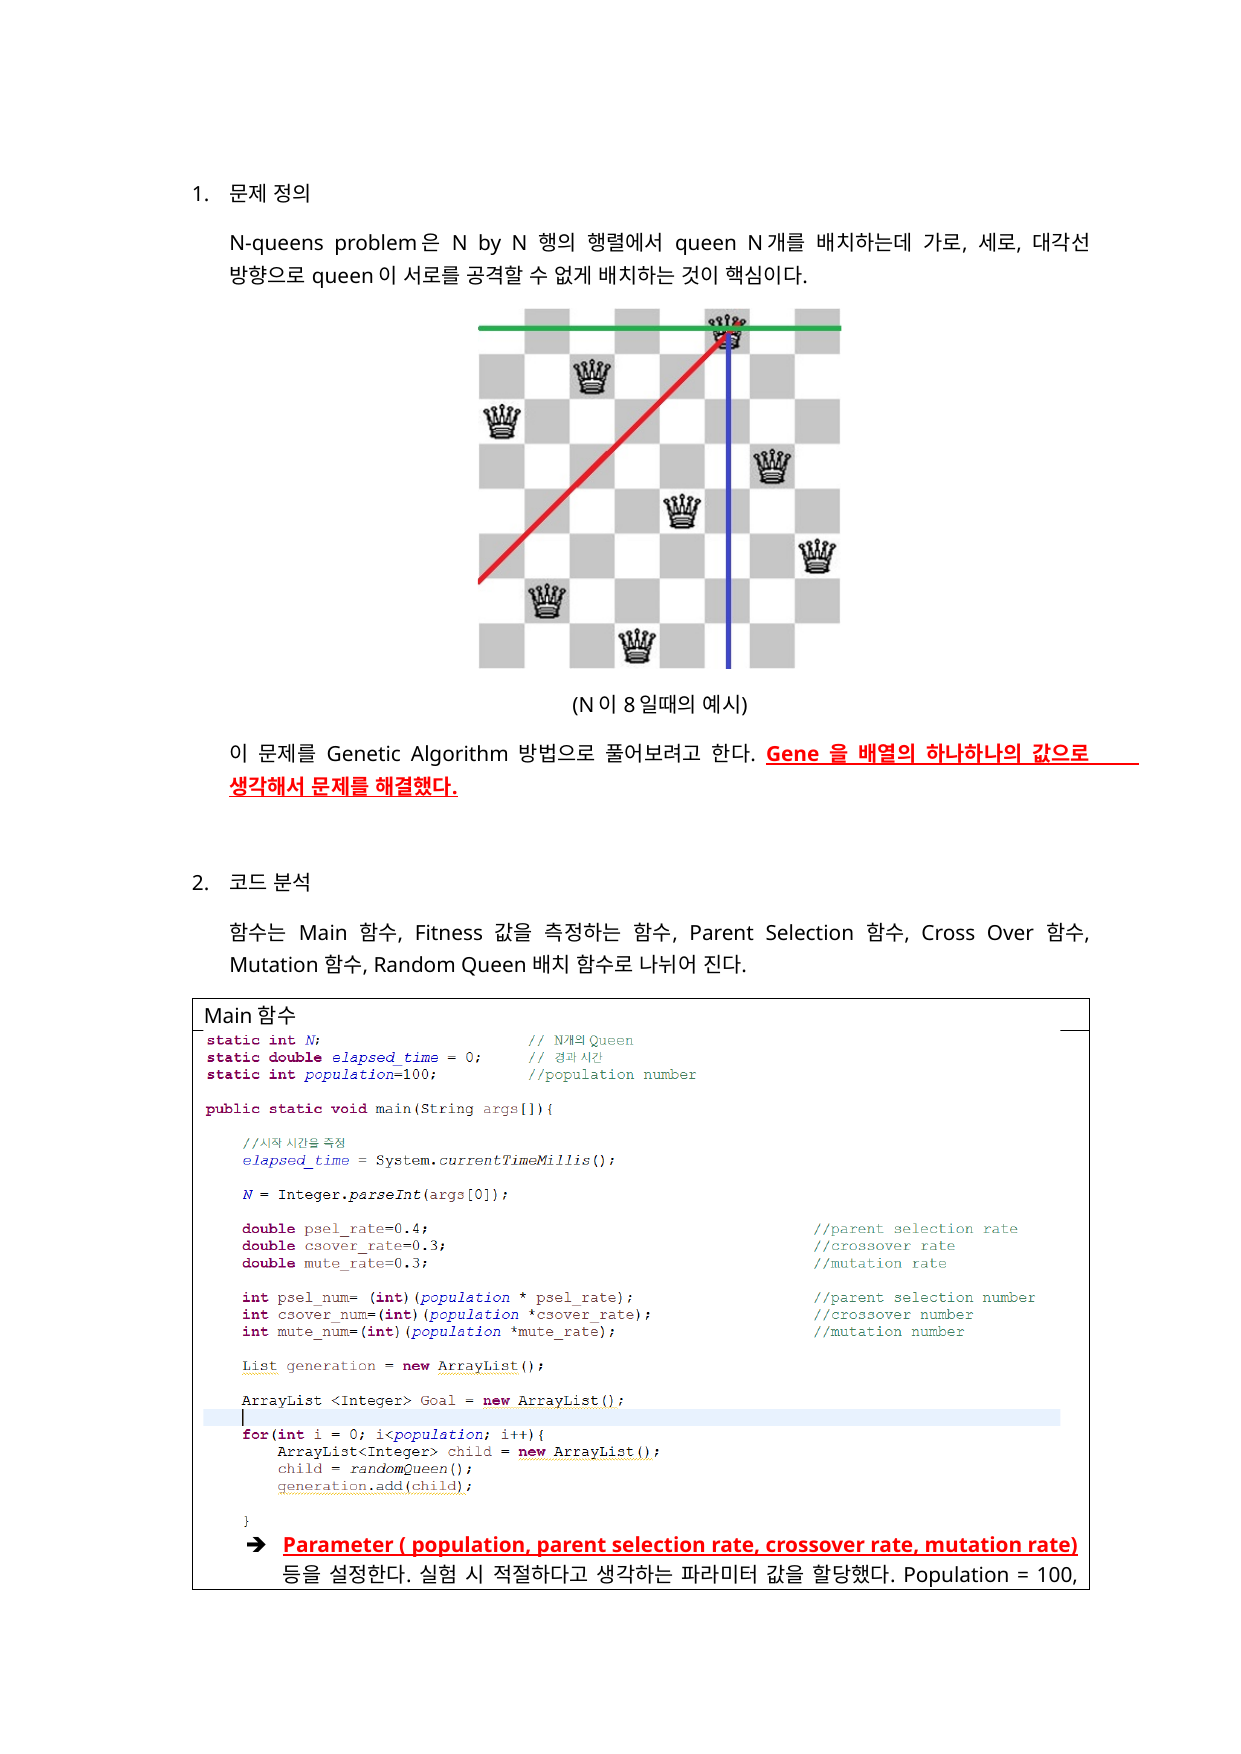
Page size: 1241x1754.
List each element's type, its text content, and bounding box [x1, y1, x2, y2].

list 문제 정의 [192, 177, 1090, 207]
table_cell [193, 1031, 1089, 1589]
list 함수는 Main 함수, Fitness 값을 측정하는 함수, Parent Selection 함수, Cross Over 함수, Mutation 함수, Random Queen 배치 함수로 나뉘어 진다. [229, 916, 1090, 979]
table_header Main 함수 [193, 999, 1089, 1029]
list 이 문제를 Genetic Algorithm 방법으로 풀어보려고 한다. Gene 을 배열의 하나하나의 값으로 생각해서 문제를 해결했다. [229, 737, 1090, 800]
picture [477, 308, 842, 669]
list (N이 8일때의 예시) [229, 688, 1090, 718]
picture [203, 1030, 1061, 1531]
list 코드 분석 [192, 867, 1090, 897]
list N-queens problem은 N by N 행의 행렬에서 queen N개를 배치하는데 가로, 세로, 대각선 방향으로 queen이 서로를 공격할 수 없게 배치하는 것이 핵심이다. [229, 227, 1090, 289]
